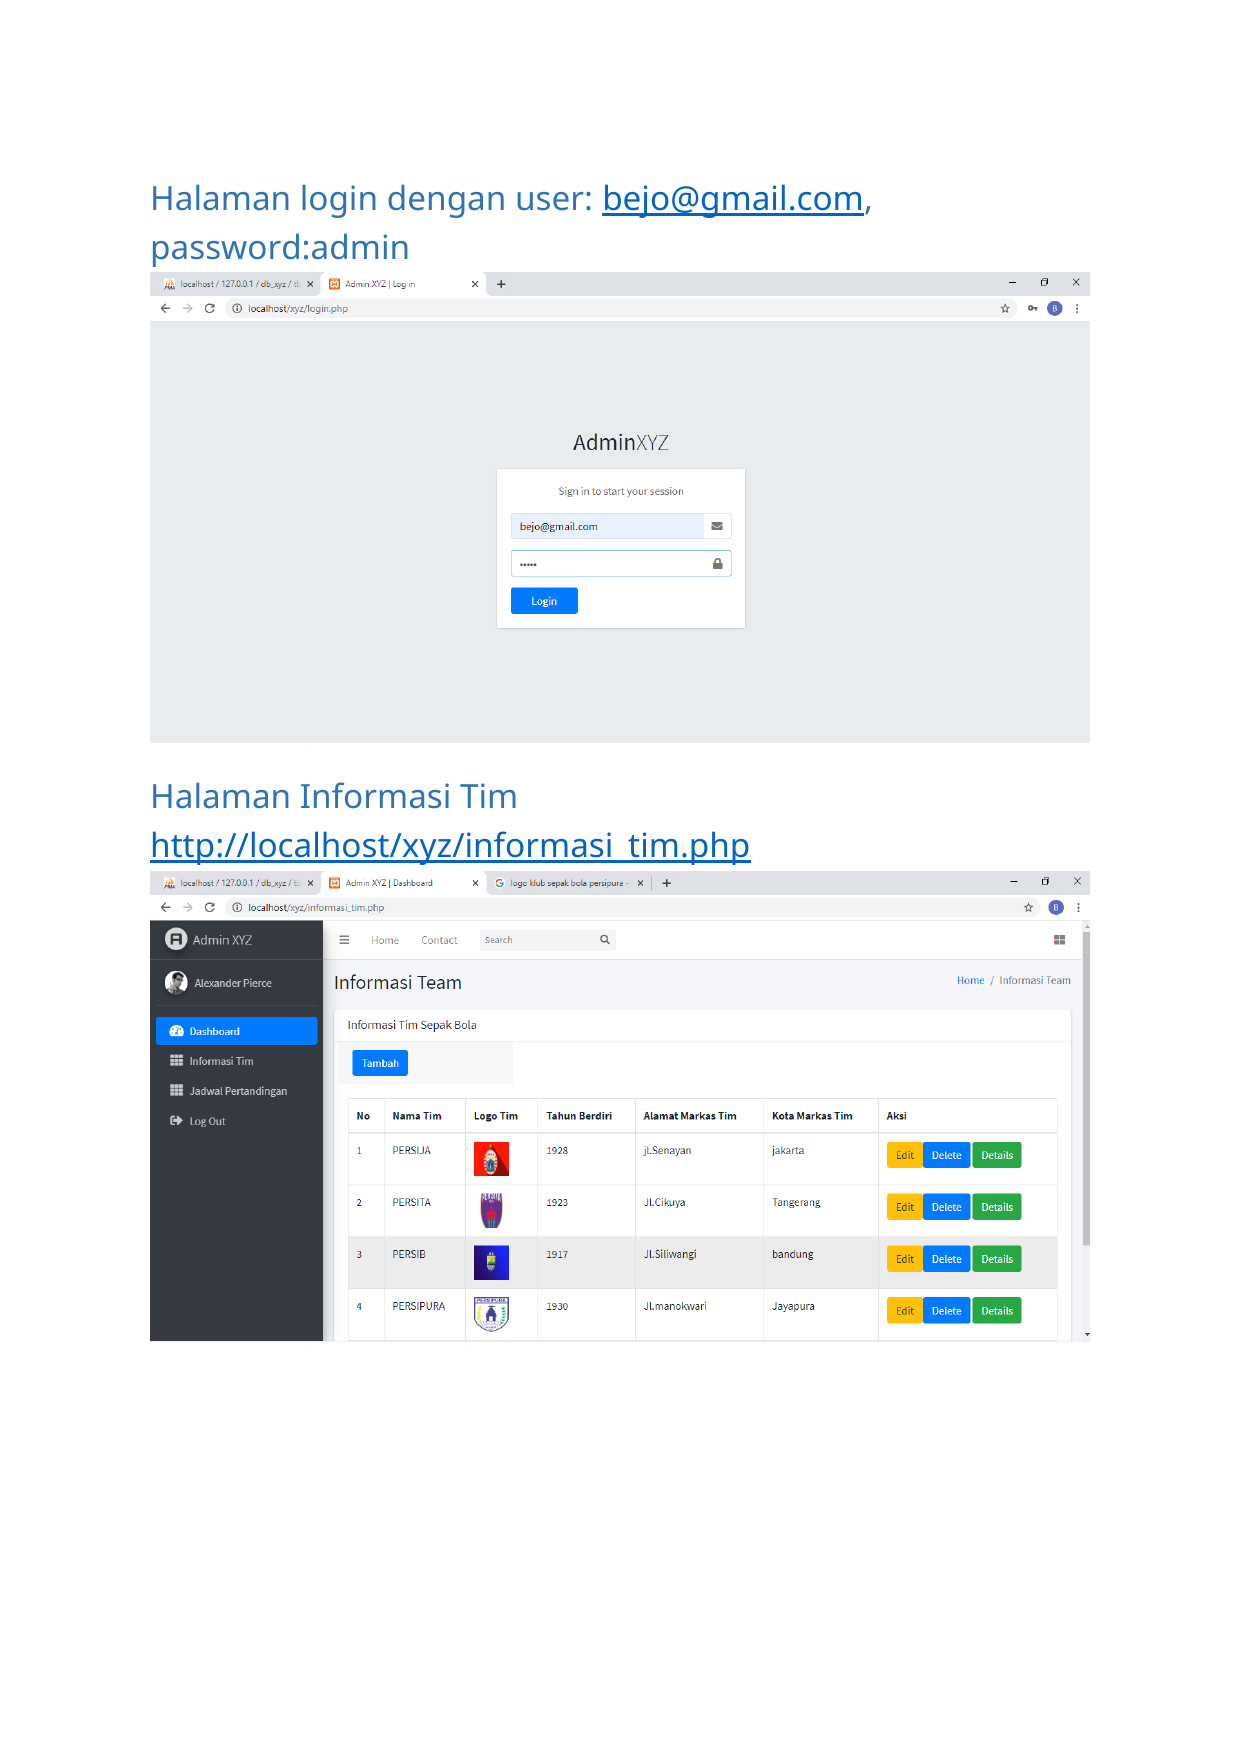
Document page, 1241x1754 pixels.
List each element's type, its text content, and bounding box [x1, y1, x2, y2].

picture [150, 272, 1091, 747]
subtitle Halaman Informasi Tim http://localhost/xyz/informasi_tim.php [150, 773, 1090, 868]
subtitle Halaman login dengan user: bejo@gmail.com, password:admin [150, 175, 1090, 269]
picture [150, 871, 1091, 1346]
